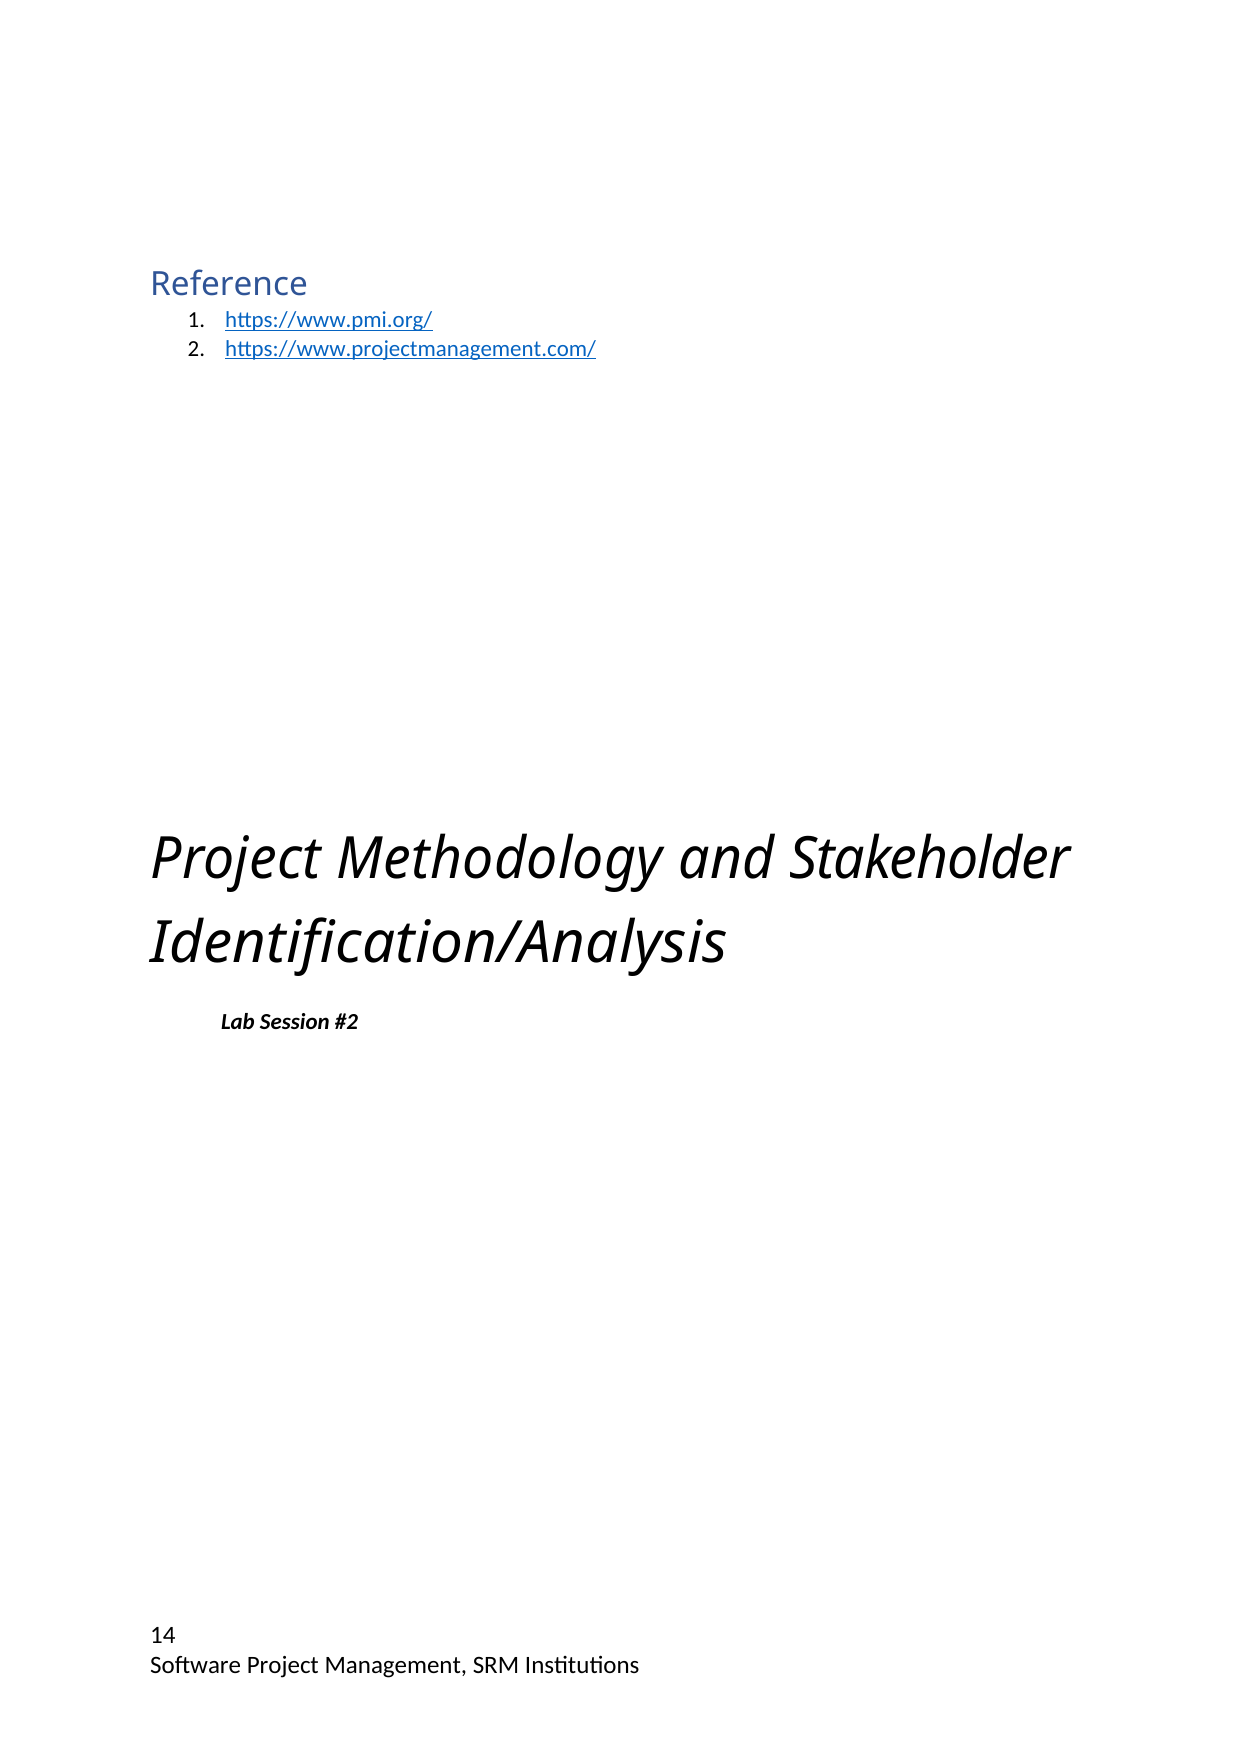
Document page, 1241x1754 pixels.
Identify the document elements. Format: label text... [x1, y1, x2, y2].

subtitle Reference [150, 260, 1090, 306]
list https://www.projectmanagement.com/ [187, 334, 1090, 362]
title Project Methodology and Stakeholder Identification/Analysis [150, 816, 1090, 979]
subtitle Lab Session #2 [221, 1007, 1090, 1035]
list https://www.pmi.org/ [187, 306, 1090, 334]
